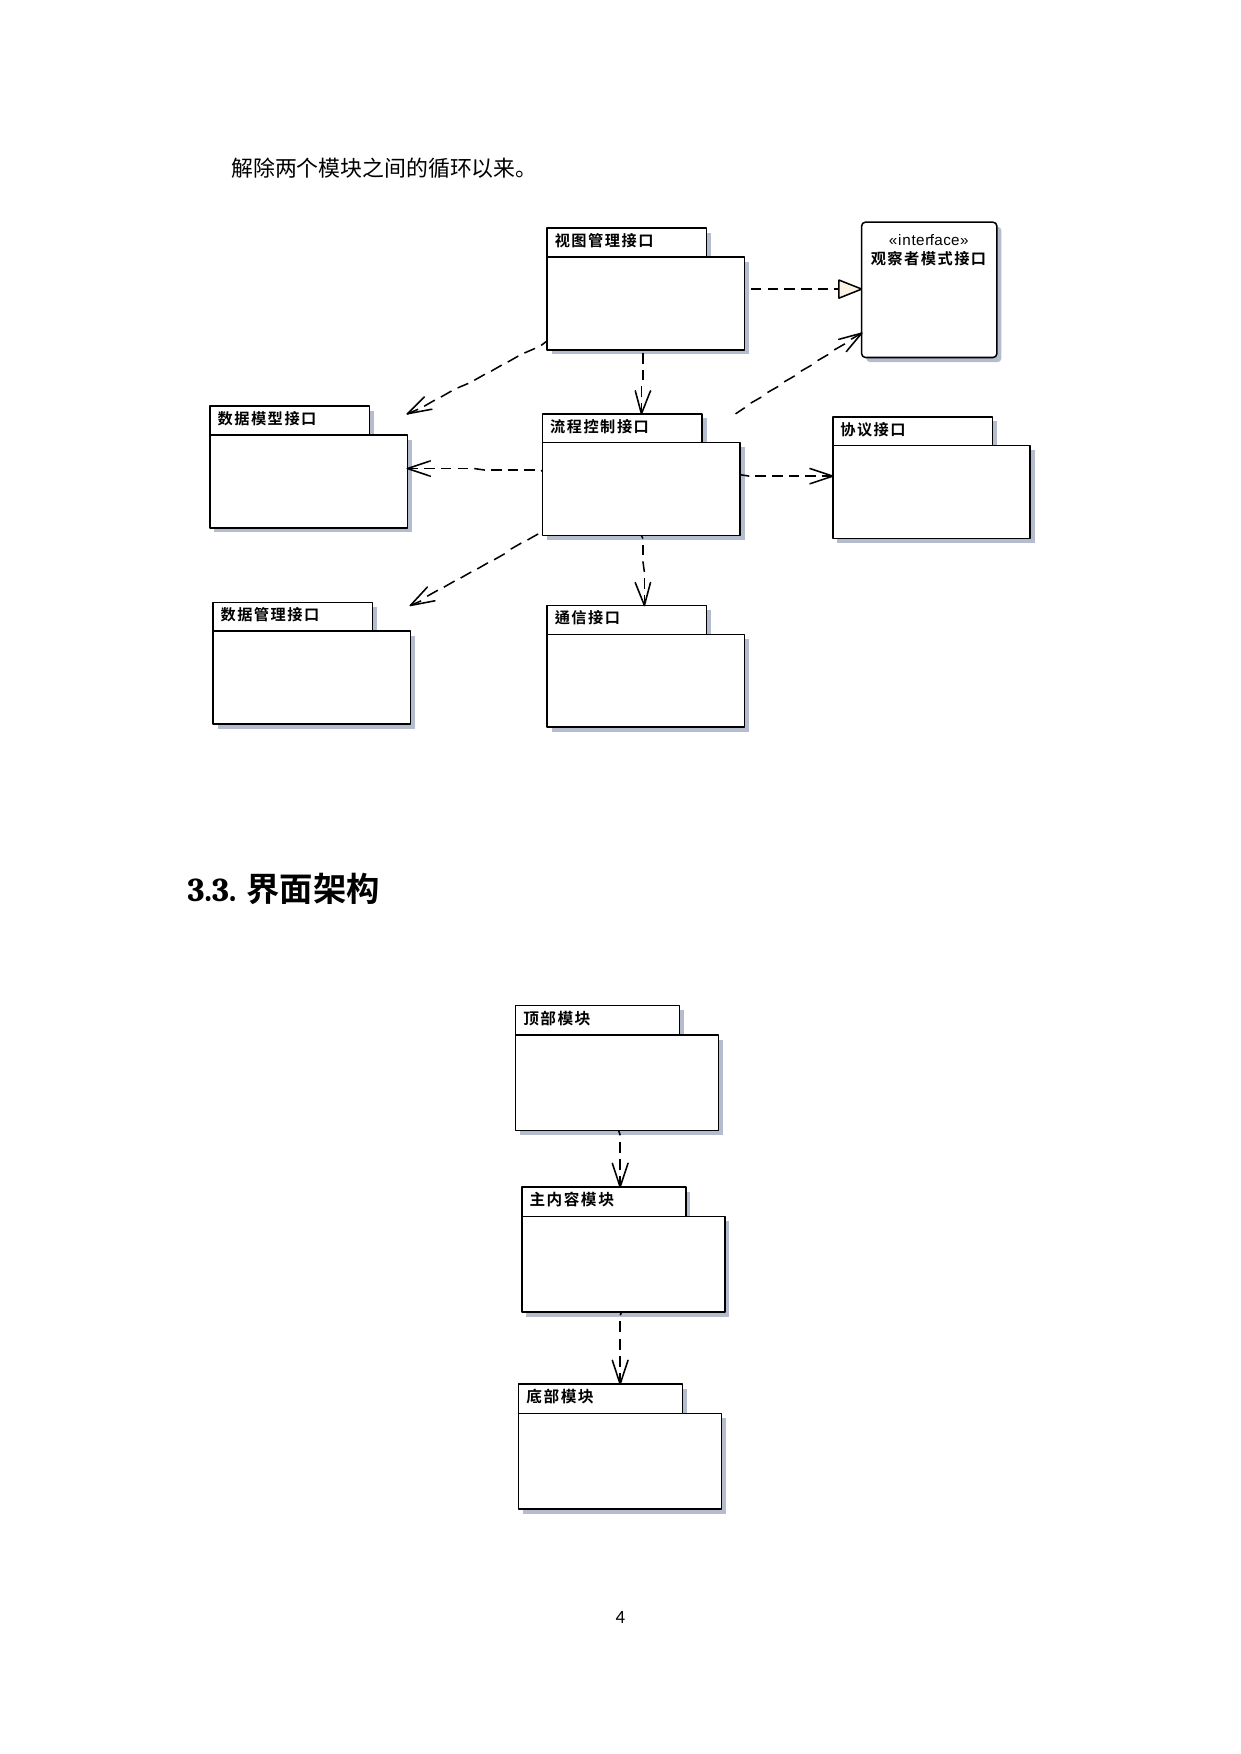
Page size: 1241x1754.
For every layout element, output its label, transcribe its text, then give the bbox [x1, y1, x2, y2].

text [231, 151, 1053, 183]
subtitle 界面架构 [187, 854, 1053, 920]
